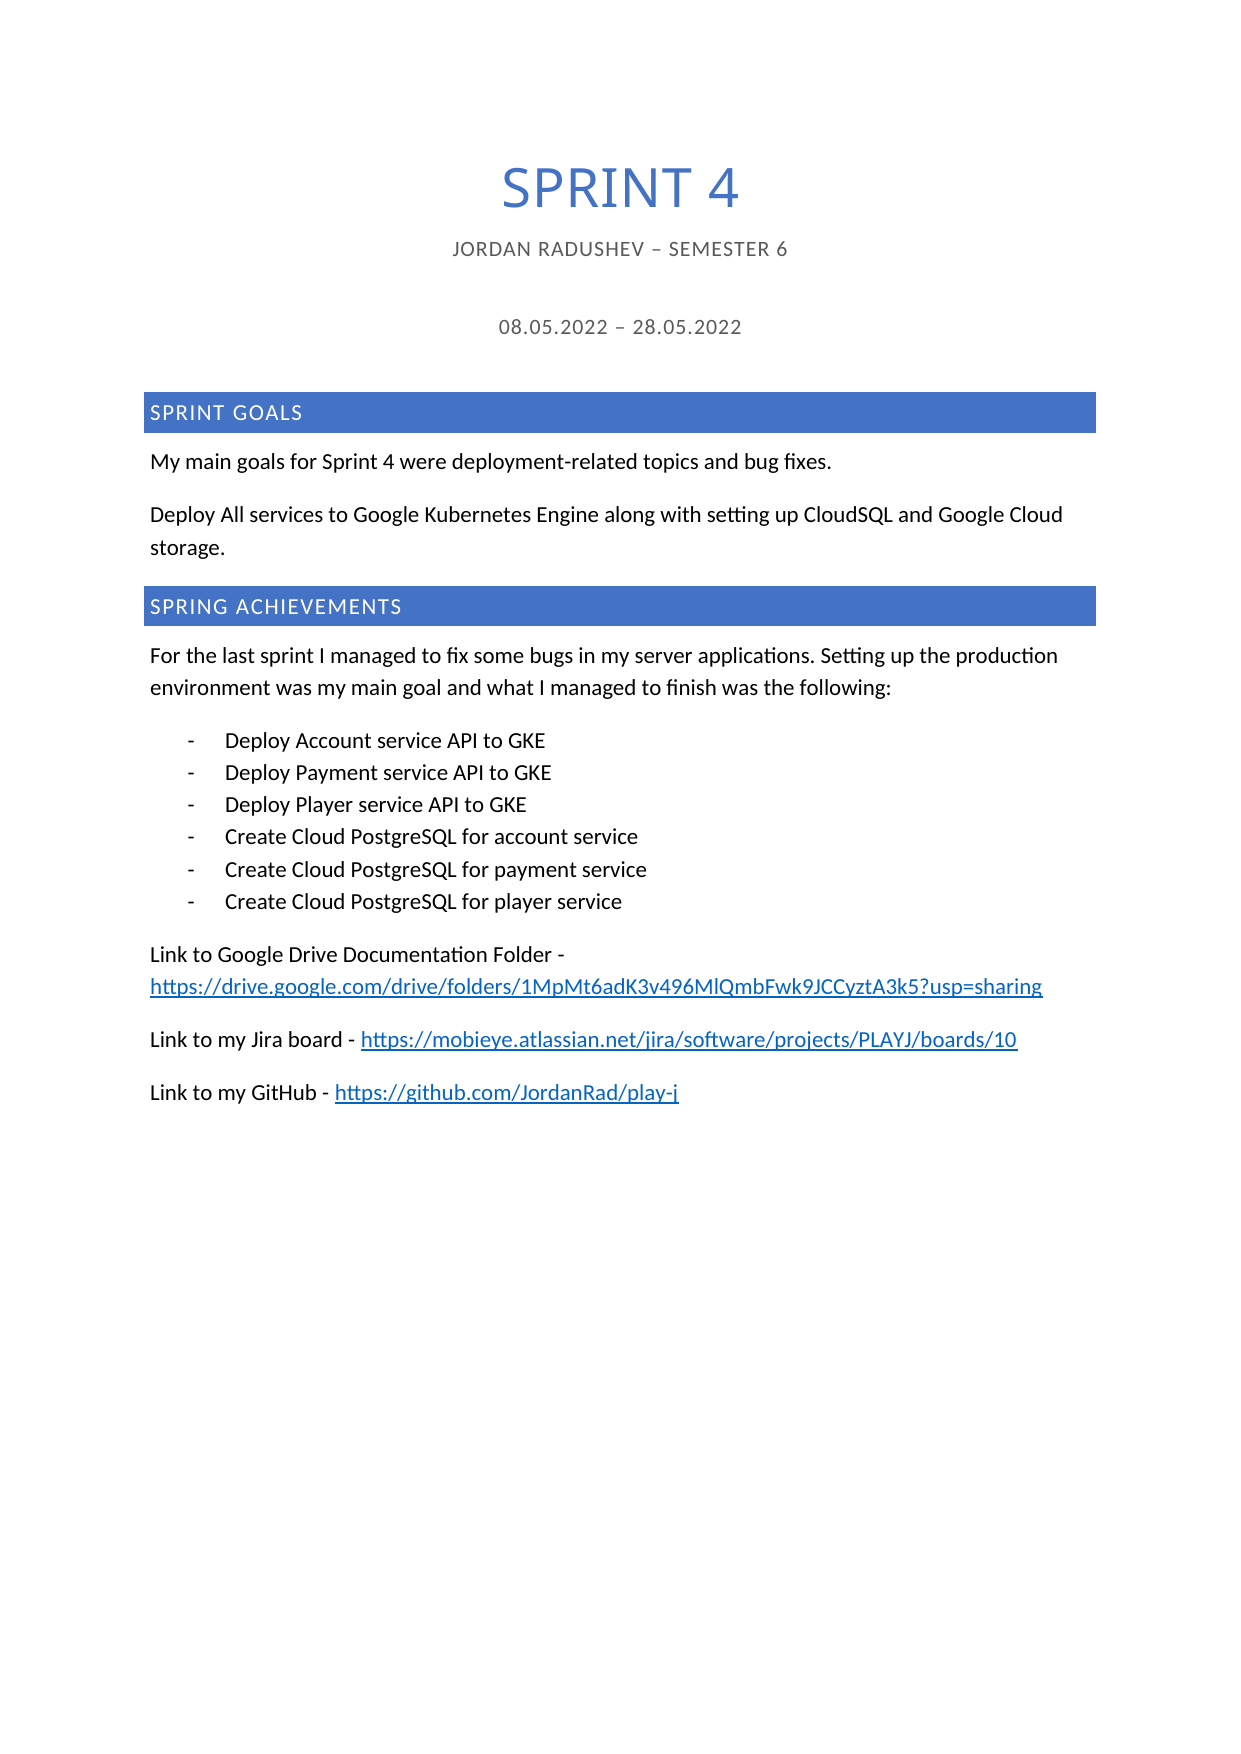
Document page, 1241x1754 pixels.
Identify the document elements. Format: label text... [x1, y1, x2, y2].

text Link to Google Drive Documentation Folder - https://drive.google.com/drive/folders/1MpMt6adK3v496MlQmbFwk9JCCyztA3k5?usp=sharing [150, 940, 1090, 1000]
list Deploy Account service API to GKE [187, 726, 1090, 754]
list Create Cloud PostgreSQL for payment service [187, 855, 1090, 883]
text For the last sprint I managed to fix some bugs in my server applications. Setting up the production environment was my main goal and what I managed to finish was the following: [150, 641, 1090, 701]
subtitle Spring Achievements [150, 592, 1090, 620]
subtitle Jordan radushev – Semester 6 [150, 235, 1090, 261]
list Deploy Player service API to GKE [187, 790, 1090, 818]
title Sprint 4 [150, 150, 1090, 224]
subtitle Sprint Goals [150, 399, 1090, 427]
text Deploy All services to Google Kubernetes Engine along with setting up CloudSQL and Google Cloud storage. [150, 500, 1090, 561]
text Link to my Jira board - https://mobieye.atlassian.net/jira/software/projects/PLAYJ/boards/10 [150, 1025, 1090, 1053]
list Create Cloud PostgreSQL for account service [187, 822, 1090, 851]
subtitle 08.05.2022 – 28.05.2022 [150, 313, 1090, 340]
text My main goals for Sprint 4 were deployment-related topics and bug fixes. [150, 447, 1090, 475]
list Create Cloud PostgreSQL for player service [187, 887, 1090, 915]
list Deploy Payment service API to GKE [187, 758, 1090, 786]
text Link to my GitHub - https://github.com/JordanRad/play-j [150, 1078, 1090, 1106]
